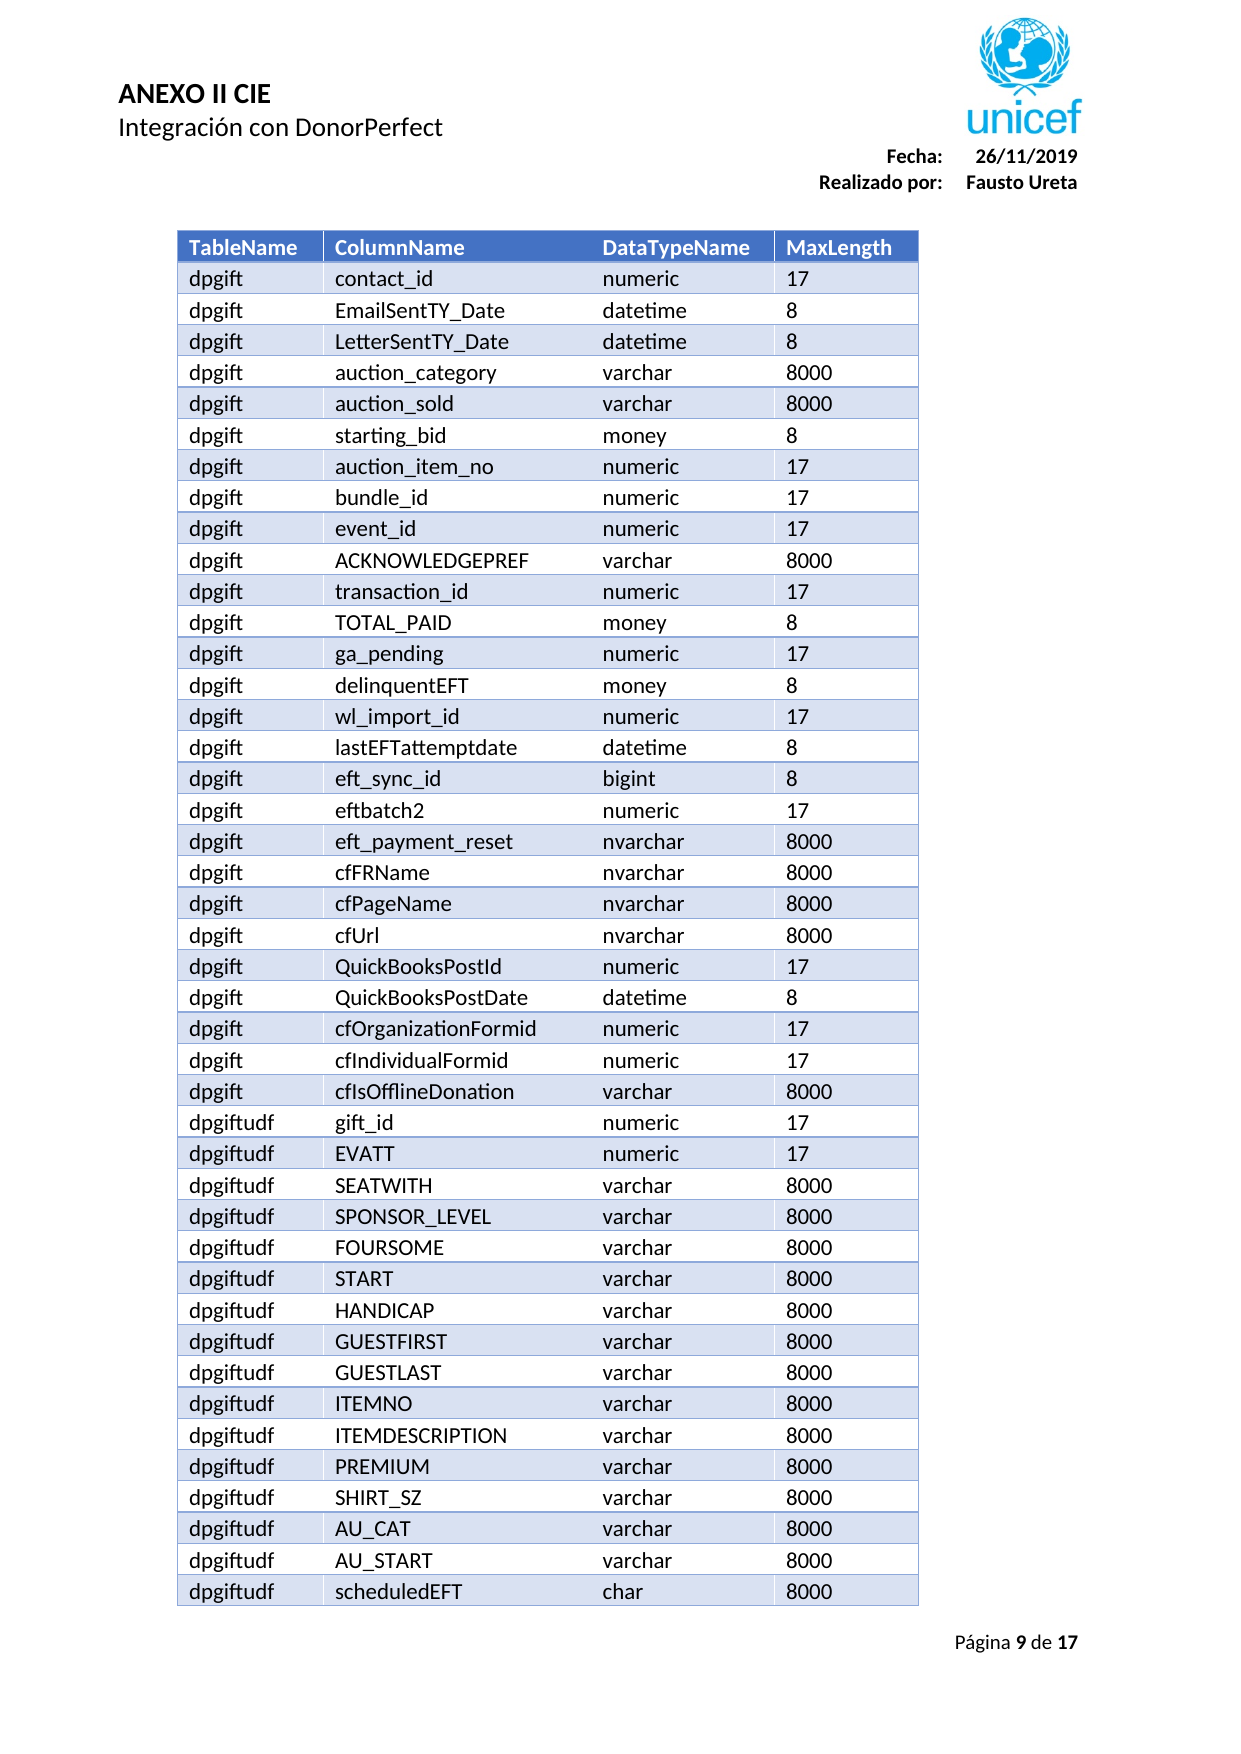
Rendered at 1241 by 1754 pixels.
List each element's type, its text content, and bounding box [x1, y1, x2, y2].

table_cell ACKNOWLEDGEPREF [324, 544, 591, 574]
table_cell 8000 [775, 919, 918, 949]
table_cell EmailSentTY_Date [324, 294, 591, 324]
table_header TableName [178, 231, 323, 261]
table_cell dpgift [178, 388, 323, 418]
table_cell varchar [591, 388, 774, 418]
table_cell varchar [591, 1419, 774, 1449]
table_cell dpgift [178, 638, 323, 668]
table_cell auction_category [324, 356, 591, 386]
table_cell delinquentEFT [324, 669, 591, 699]
table_cell 8000 [775, 1169, 918, 1199]
table_cell 17 [775, 794, 918, 824]
table_cell 8 [775, 981, 918, 1011]
table_cell dpgiftudf [178, 1263, 323, 1293]
table_cell eft_payment_reset [324, 825, 591, 855]
table_cell 8000 [775, 356, 918, 386]
table_cell 8000 [775, 1388, 918, 1418]
table_cell dpgift [178, 888, 323, 918]
table_cell numeric [591, 794, 774, 824]
table_cell varchar [591, 1231, 774, 1261]
table_cell auction_sold [324, 388, 591, 418]
table_cell 8 [775, 419, 918, 449]
table_cell varchar [591, 1263, 774, 1293]
table_cell 8000 [775, 1231, 918, 1261]
table_cell HANDICAP [324, 1294, 591, 1324]
table_cell 8 [775, 325, 918, 355]
table_cell 8000 [775, 1575, 918, 1605]
table_cell dpgift [178, 856, 323, 886]
table_cell money [591, 419, 774, 449]
table_cell 8000 [775, 1263, 918, 1293]
table_cell 8000 [775, 1294, 918, 1324]
table_cell numeric [591, 950, 774, 980]
table_cell dpgift [178, 919, 323, 949]
table_cell dpgiftudf [178, 1106, 323, 1136]
table_cell ITEMDESCRIPTION [324, 1419, 591, 1449]
table_cell nvarchar [591, 888, 774, 918]
table_cell datetime [591, 731, 774, 761]
table_cell varchar [591, 1294, 774, 1324]
table_cell datetime [591, 325, 774, 355]
table_cell 8000 [775, 1544, 918, 1574]
table_cell 8000 [775, 1325, 918, 1355]
table_cell varchar [591, 1450, 774, 1480]
table_cell event_id [324, 513, 591, 543]
table_cell 8 [775, 294, 918, 324]
table_cell PREMIUM [324, 1450, 591, 1480]
table_cell dpgiftudf [178, 1356, 323, 1386]
table_cell SPONSOR_LEVEL [324, 1200, 591, 1230]
table_cell cfUrl [324, 919, 591, 949]
table_cell varchar [591, 1075, 774, 1105]
table_cell dpgift [178, 825, 323, 855]
table_cell ga_pending [324, 638, 591, 668]
table_cell numeric [591, 450, 774, 480]
table_cell numeric [591, 263, 774, 293]
table_cell dpgift [178, 950, 323, 980]
table_cell QuickBooksPostId [324, 950, 591, 980]
table_cell FOURSOME [324, 1231, 591, 1261]
table_cell dpgiftudf [178, 1575, 323, 1605]
table_cell eft_sync_id [324, 763, 591, 793]
table_cell dpgiftudf [178, 1513, 323, 1543]
table_cell varchar [591, 1544, 774, 1574]
table_cell 17 [775, 1106, 918, 1136]
table_cell wl_import_id [324, 700, 591, 730]
table_cell varchar [591, 1481, 774, 1511]
table_header DataTypeName [591, 231, 774, 261]
table_cell 8 [775, 731, 918, 761]
table_cell nvarchar [591, 856, 774, 886]
table_cell cfFRName [324, 856, 591, 886]
table_cell 8000 [775, 825, 918, 855]
table_cell dpgift [178, 669, 323, 699]
table_cell 17 [775, 513, 918, 543]
table_cell 17 [775, 450, 918, 480]
table_cell numeric [591, 575, 774, 605]
table_cell cfIsOfflineDonation [324, 1075, 591, 1105]
table_cell QuickBooksPostDate [324, 981, 591, 1011]
table_cell nvarchar [591, 919, 774, 949]
table_cell dpgiftudf [178, 1388, 323, 1418]
table_cell datetime [591, 294, 774, 324]
table_cell LetterSentTY_Date [324, 325, 591, 355]
table_cell dpgift [178, 356, 323, 386]
table_cell varchar [591, 1388, 774, 1418]
table_cell datetime [591, 981, 774, 1011]
table_cell varchar [591, 1169, 774, 1199]
table_cell 8000 [775, 1075, 918, 1105]
table_cell dpgiftudf [178, 1169, 323, 1199]
table_cell dpgift [178, 794, 323, 824]
table_cell numeric [591, 481, 774, 511]
table_cell cfIndividualFormid [324, 1044, 591, 1074]
table_cell transaction_id [324, 575, 591, 605]
table_cell contact_id [324, 263, 591, 293]
table_cell 8000 [775, 888, 918, 918]
table_cell starting_bid [324, 419, 591, 449]
table_cell bundle_id [324, 481, 591, 511]
table_cell gift_id [324, 1106, 591, 1136]
table_cell dpgift [178, 513, 323, 543]
table_cell 8000 [775, 1513, 918, 1543]
table_header MaxLength [775, 231, 918, 261]
table_cell 17 [775, 1044, 918, 1074]
table_cell lastEFTattemptdate [324, 731, 591, 761]
table_cell dpgift [178, 450, 323, 480]
table_cell dpgift [178, 606, 323, 636]
table_cell AU_CAT [324, 1513, 591, 1543]
table_cell AU_START [324, 1544, 591, 1574]
table_cell dpgift [178, 294, 323, 324]
table_cell ITEMNO [324, 1388, 591, 1418]
table_cell 8000 [775, 544, 918, 574]
table_cell dpgiftudf [178, 1325, 323, 1355]
table_cell SHIRT_SZ [324, 1481, 591, 1511]
table_cell dpgiftudf [178, 1450, 323, 1480]
table_cell dpgiftudf [178, 1419, 323, 1449]
table_cell varchar [591, 1200, 774, 1230]
table_cell dpgiftudf [178, 1294, 323, 1324]
table_cell SEATWITH [324, 1169, 591, 1199]
table_cell dpgift [178, 575, 323, 605]
table_cell GUESTLAST [324, 1356, 591, 1386]
table_cell dpgiftudf [178, 1481, 323, 1511]
table_cell money [591, 606, 774, 636]
table_cell dpgiftudf [178, 1138, 323, 1168]
table_cell numeric [591, 1044, 774, 1074]
table_cell eftbatch2 [324, 794, 591, 824]
table_cell dpgift [178, 700, 323, 730]
table_cell 8000 [775, 1200, 918, 1230]
table_cell 8000 [775, 388, 918, 418]
table_cell cfOrganizationFormid [324, 1013, 591, 1043]
table_cell cfPageName [324, 888, 591, 918]
table_cell 17 [775, 700, 918, 730]
table_cell 17 [775, 638, 918, 668]
table_cell dpgift [178, 544, 323, 574]
table_cell 17 [775, 1013, 918, 1043]
table_cell varchar [591, 1325, 774, 1355]
table_cell numeric [591, 1106, 774, 1136]
table_cell numeric [591, 1013, 774, 1043]
table_cell nvarchar [591, 825, 774, 855]
table_cell dpgift [178, 981, 323, 1011]
table_cell numeric [591, 638, 774, 668]
table_cell varchar [591, 356, 774, 386]
table_cell dpgift [178, 263, 323, 293]
table_cell 17 [775, 263, 918, 293]
table_cell GUESTFIRST [324, 1325, 591, 1355]
table_cell scheduledEFT [324, 1575, 591, 1605]
table_cell dpgiftudf [178, 1200, 323, 1230]
table_cell START [324, 1263, 591, 1293]
table_cell 8 [775, 669, 918, 699]
table_cell numeric [591, 513, 774, 543]
picture [964, 15, 1085, 136]
table_cell 17 [775, 950, 918, 980]
table_cell 17 [775, 575, 918, 605]
table_cell 17 [775, 1138, 918, 1168]
table_cell dpgift [178, 1013, 323, 1043]
table_cell char [591, 1575, 774, 1605]
table_cell 8 [775, 606, 918, 636]
table_cell 8000 [775, 1450, 918, 1480]
table_cell TOTAL_PAID [324, 606, 591, 636]
table_cell dpgift [178, 731, 323, 761]
table_cell EVATT [324, 1138, 591, 1168]
table_cell dpgiftudf [178, 1544, 323, 1574]
table_cell dpgift [178, 1075, 323, 1105]
table_cell varchar [591, 544, 774, 574]
table_cell dpgift [178, 325, 323, 355]
table_cell money [591, 669, 774, 699]
table_cell varchar [591, 1356, 774, 1386]
table_cell dpgift [178, 419, 323, 449]
table_cell 8000 [775, 1481, 918, 1511]
table_cell bigint [591, 763, 774, 793]
table_cell 8000 [775, 1356, 918, 1386]
table_cell varchar [591, 1513, 774, 1543]
table_cell auction_item_no [324, 450, 591, 480]
table_cell numeric [591, 700, 774, 730]
table_cell numeric [591, 1138, 774, 1168]
table_cell 17 [775, 481, 918, 511]
table_cell dpgift [178, 1044, 323, 1074]
table_cell dpgiftudf [178, 1231, 323, 1261]
table_cell dpgift [178, 481, 323, 511]
table_cell 8 [775, 763, 918, 793]
table_cell 8000 [775, 1419, 918, 1449]
table_header ColumnName [324, 231, 591, 261]
table_cell 8000 [775, 856, 918, 886]
table_cell dpgift [178, 763, 323, 793]
